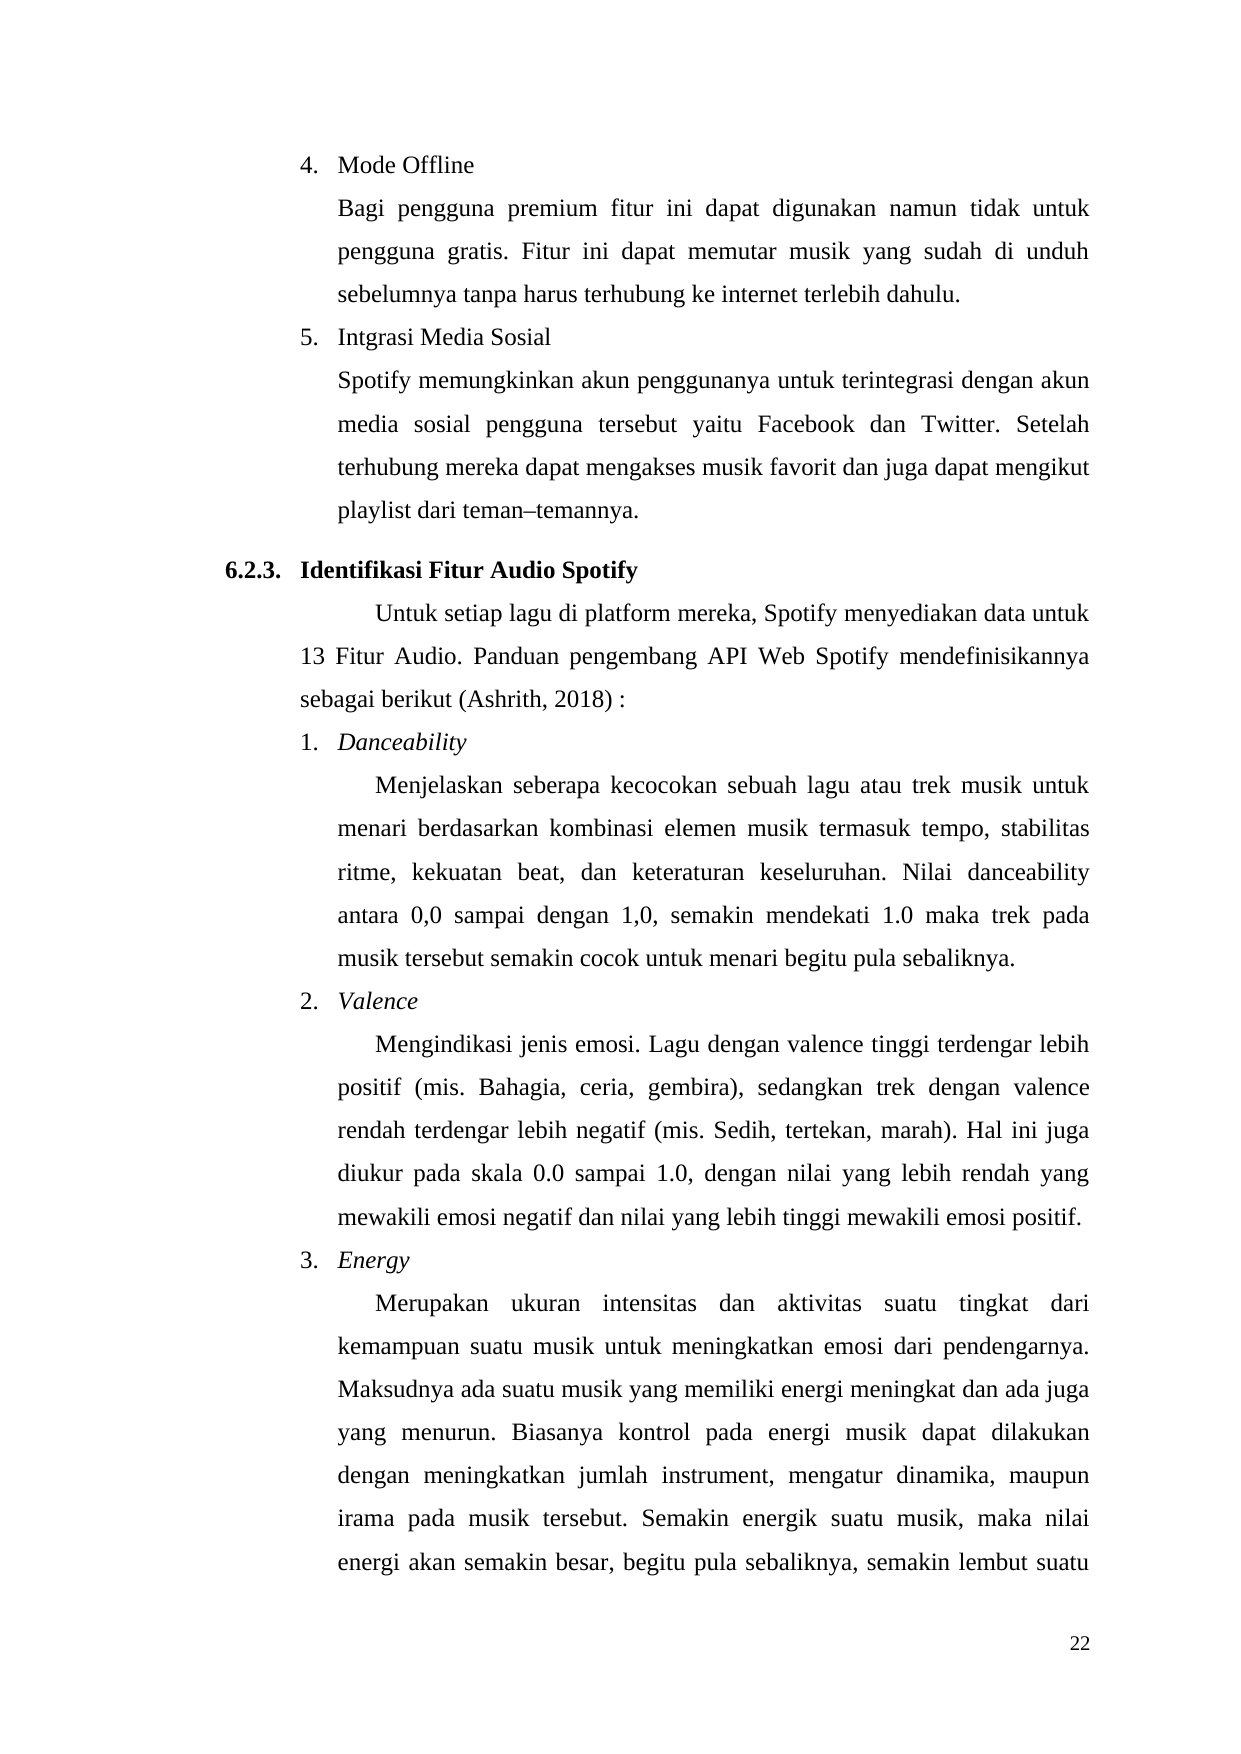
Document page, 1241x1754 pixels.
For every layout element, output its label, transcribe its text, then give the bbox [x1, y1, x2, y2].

list Mengindikasi jenis emosi. Lagu dengan valence tinggi terdengar lebih positif (mis. Bahagia, ceria, gembira), sedangkan trek dengan valence rendah terdengar lebih negatif (mis. Sedih, tertekan, marah). Hal ini juga diukur pada skala 0.0 sampai 1.0, dengan nilai yang lebih rendah yang mewakili emosi negatif dan nilai yang lebih tinggi mewakili emosi positif. [337, 1029, 1090, 1230]
list Energy [300, 1245, 1090, 1273]
text Untuk setiap lagu di platform mereka, Spotify menyediakan data untuk 13 Fitur Audio. Panduan pengembang API Web Spotify mendefinisikannya sebagai berikut : [300, 598, 1090, 713]
list Bagi pengguna premium fitur ini dapat digunakan namun tidak untuk pengguna gratis. Fitur ini dapat memutar musik yang sudah di unduh sebelumnya tanpa harus terhubung ke internet terlebih dahulu. [337, 193, 1090, 308]
list Menjelaskan seberapa kecocokan sebuah lagu atau trek musik untuk menari berdasarkan kombinasi elemen musik termasuk tempo, stabilitas ritme, kekuatan beat, dan keteraturan keseluruhan. Nilai danceability antara 0,0 sampai dengan 1,0, semakin mendekati 1.0 maka trek pada musik tersebut semakin cocok untuk menari begitu pula sebaliknya. [337, 770, 1090, 972]
list Valence [300, 986, 1090, 1015]
list Mode Offline [300, 150, 1090, 179]
list Spotify memungkinkan akun penggunanya untuk terintegrasi dengan akun media sosial pengguna tersebut yaitu Facebook dan Twitter. Setelah terhubung mereka dapat mengakses musik favorit dan juga dapat mengikut playlist dari teman–temannya. [337, 366, 1090, 524]
list Intgrasi Media Sosial [300, 322, 1090, 351]
subtitle Identifikasi Fitur Audio Spotify [225, 555, 1090, 583]
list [337, 1288, 1090, 1575]
list Danceability [300, 727, 1090, 756]
